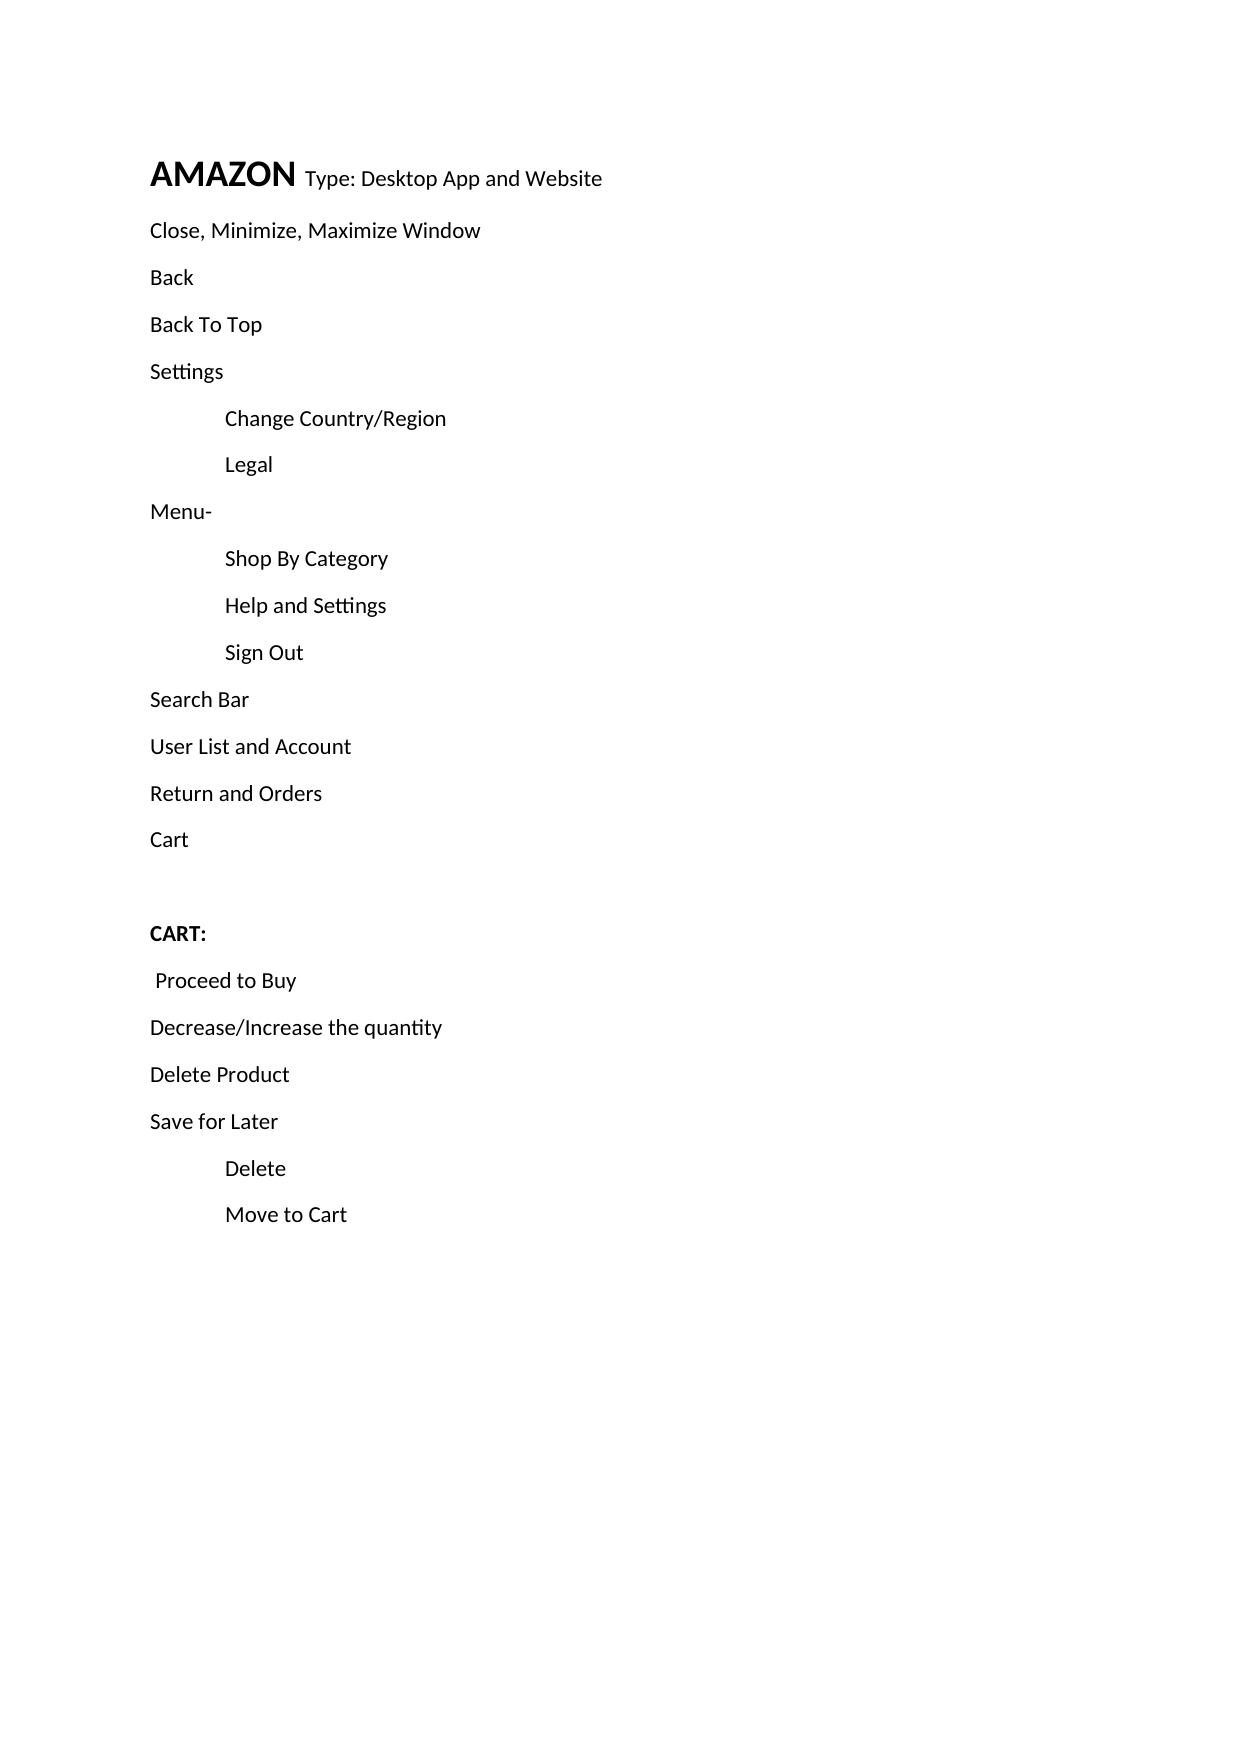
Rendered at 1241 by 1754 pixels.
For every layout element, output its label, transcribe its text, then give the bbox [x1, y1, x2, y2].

text Shop By Category [150, 544, 1090, 572]
text Close, Minimize, Maximize Window [150, 216, 1090, 244]
text User List and Account [150, 732, 1090, 760]
text Proceed to Buy [150, 966, 1090, 994]
text Delete Product [150, 1060, 1090, 1088]
text Return and Orders [150, 779, 1090, 807]
text Cart [150, 826, 1090, 853]
text Menu- [150, 497, 1090, 525]
text Sign Out [150, 638, 1090, 666]
text CART: [150, 919, 1090, 947]
text Legal [150, 451, 1090, 478]
text AMAZON Type: Desktop App and Website [150, 150, 1090, 196]
text Back To Top [150, 310, 1090, 338]
text Settings [150, 357, 1090, 385]
text Help and Settings [150, 591, 1090, 619]
text Back [150, 263, 1090, 291]
text Delete [150, 1154, 1090, 1182]
text Search Bar [150, 685, 1090, 713]
text Decrease/Increase the quantity [150, 1013, 1090, 1041]
text Save for Later [150, 1107, 1090, 1135]
text Move to Cart [150, 1201, 1090, 1228]
text Change Country/Region [150, 404, 1090, 432]
